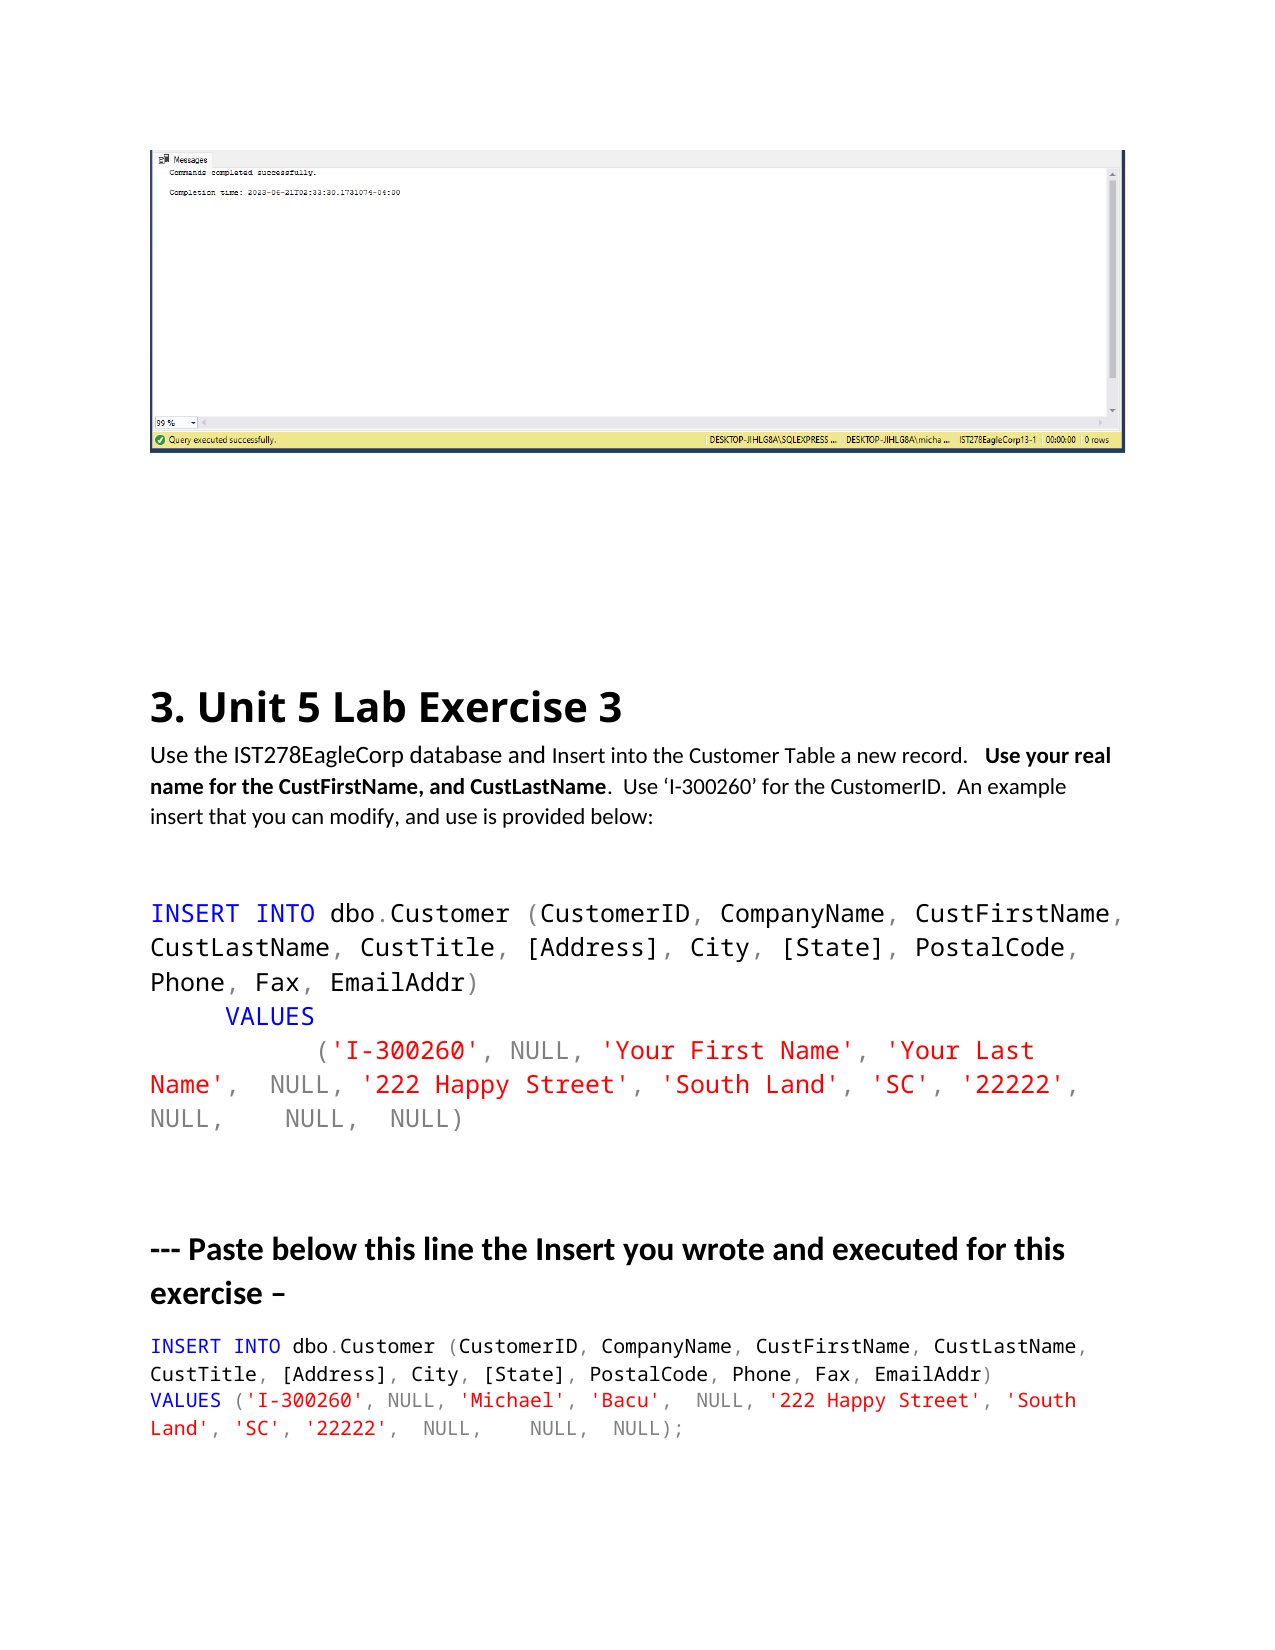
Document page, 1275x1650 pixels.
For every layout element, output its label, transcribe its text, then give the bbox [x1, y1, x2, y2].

text --- Paste below this line the Insert you wrote and executed for this exercise – [150, 1228, 1125, 1313]
subtitle 3. Unit 5 Lab Exercise 3 [150, 678, 1125, 735]
text INSERT INTO dbo.Customer (CustomerID, CompanyName, CustFirstName, CustLastName, CustTitle, [Address], City, [State], PostalCode, Phone, Fax, EmailAddr) [150, 1333, 1125, 1387]
text Use the IST278EagleCorp database and Insert into the Customer Table a new record. Use your real name for the CustFirstName, and CustLastName. Use ‘I-300260’ for the CustomerID. An example insert that you can modify, and use is provided below: [150, 739, 1125, 830]
text ('I-300260', NULL, 'Your First Name', 'Your Last Name', NULL, '222 Happy Street', 'South Land', 'SC', '22222', NULL, NULL, NULL) [150, 1032, 1125, 1134]
text VALUES ('I-300260', NULL, 'Michael', 'Bacu', NULL, '222 Happy Street', 'South Land', 'SC', '22222', NULL, NULL, NULL); [150, 1387, 1125, 1441]
text INSERT INTO dbo.Customer (CustomerID, CompanyName, CustFirstName, CustLastName, CustTitle, [Address], City, [State], PostalCode, Phone, Fax, EmailAddr) [150, 896, 1125, 998]
picture [150, 150, 1125, 453]
text VALUES [150, 998, 1125, 1032]
